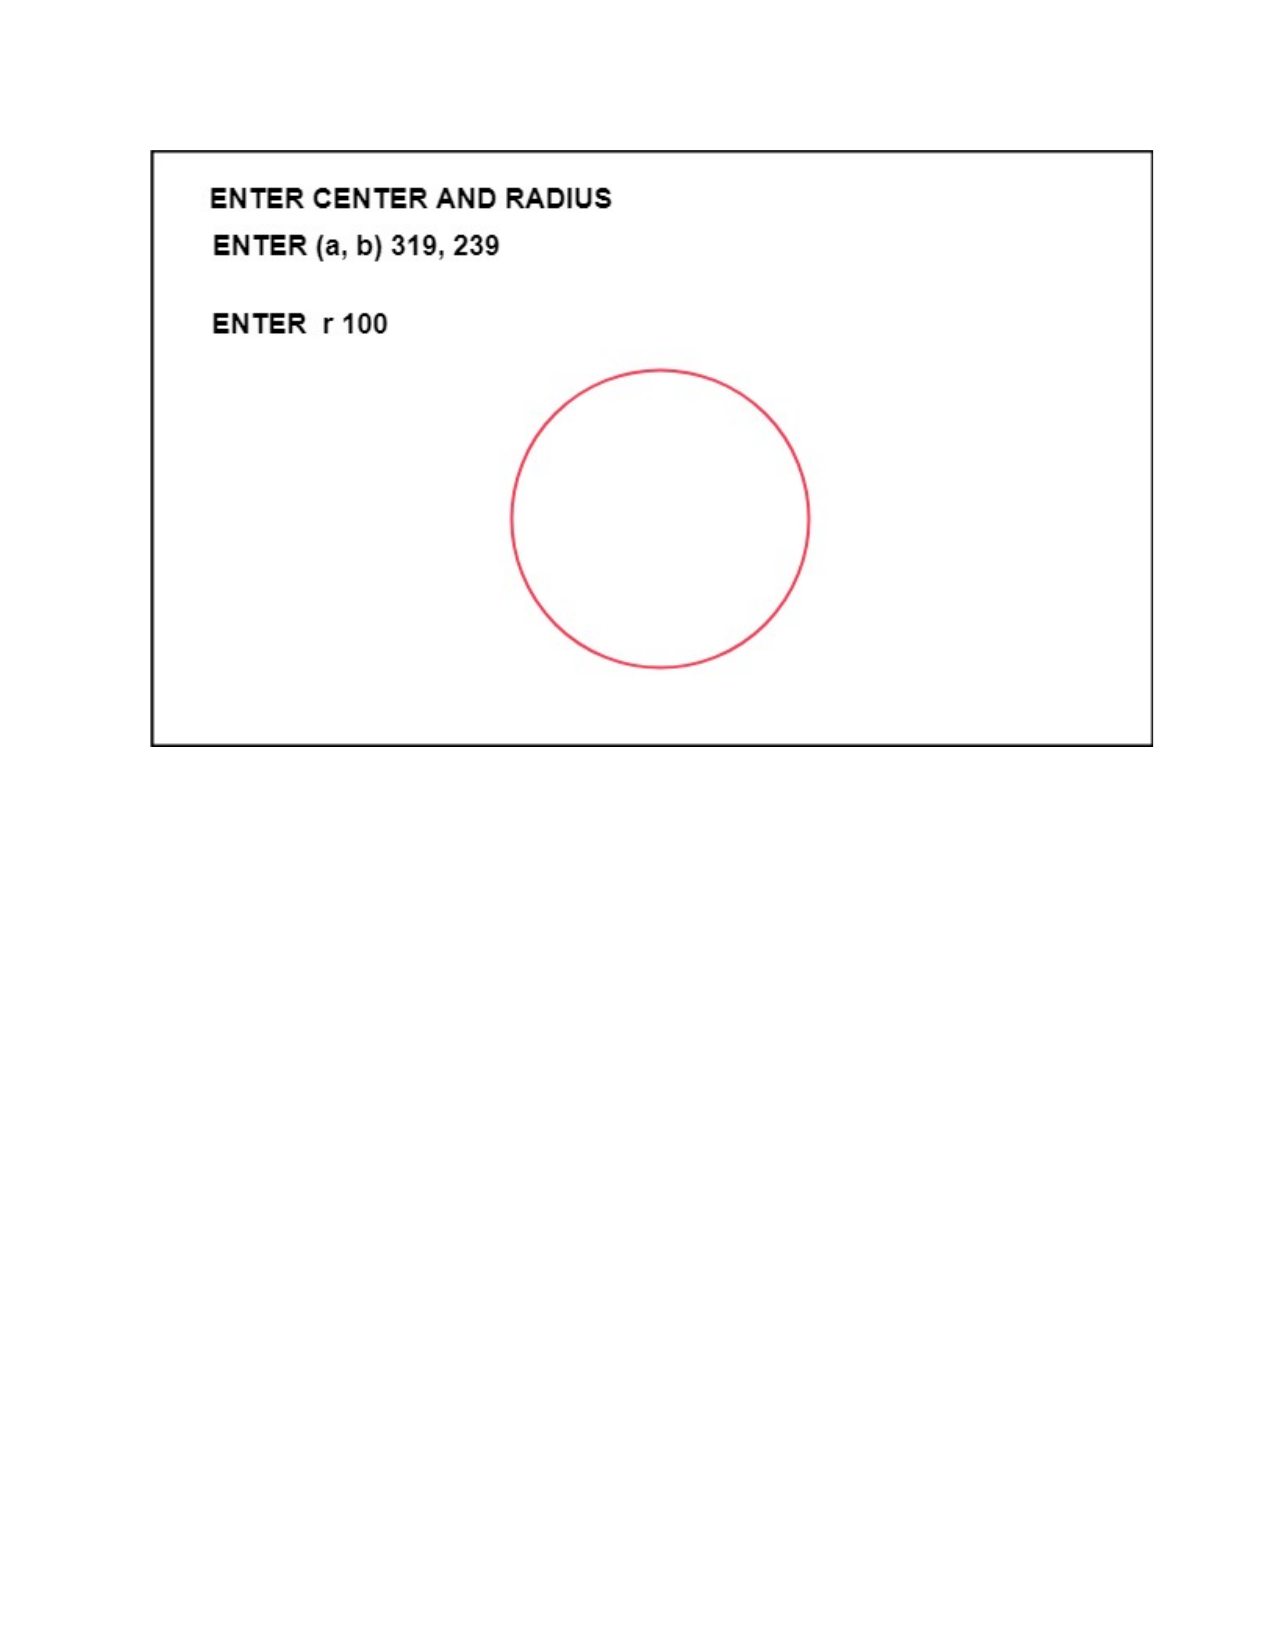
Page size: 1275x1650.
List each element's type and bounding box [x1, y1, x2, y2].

picture [150, 150, 1154, 747]
